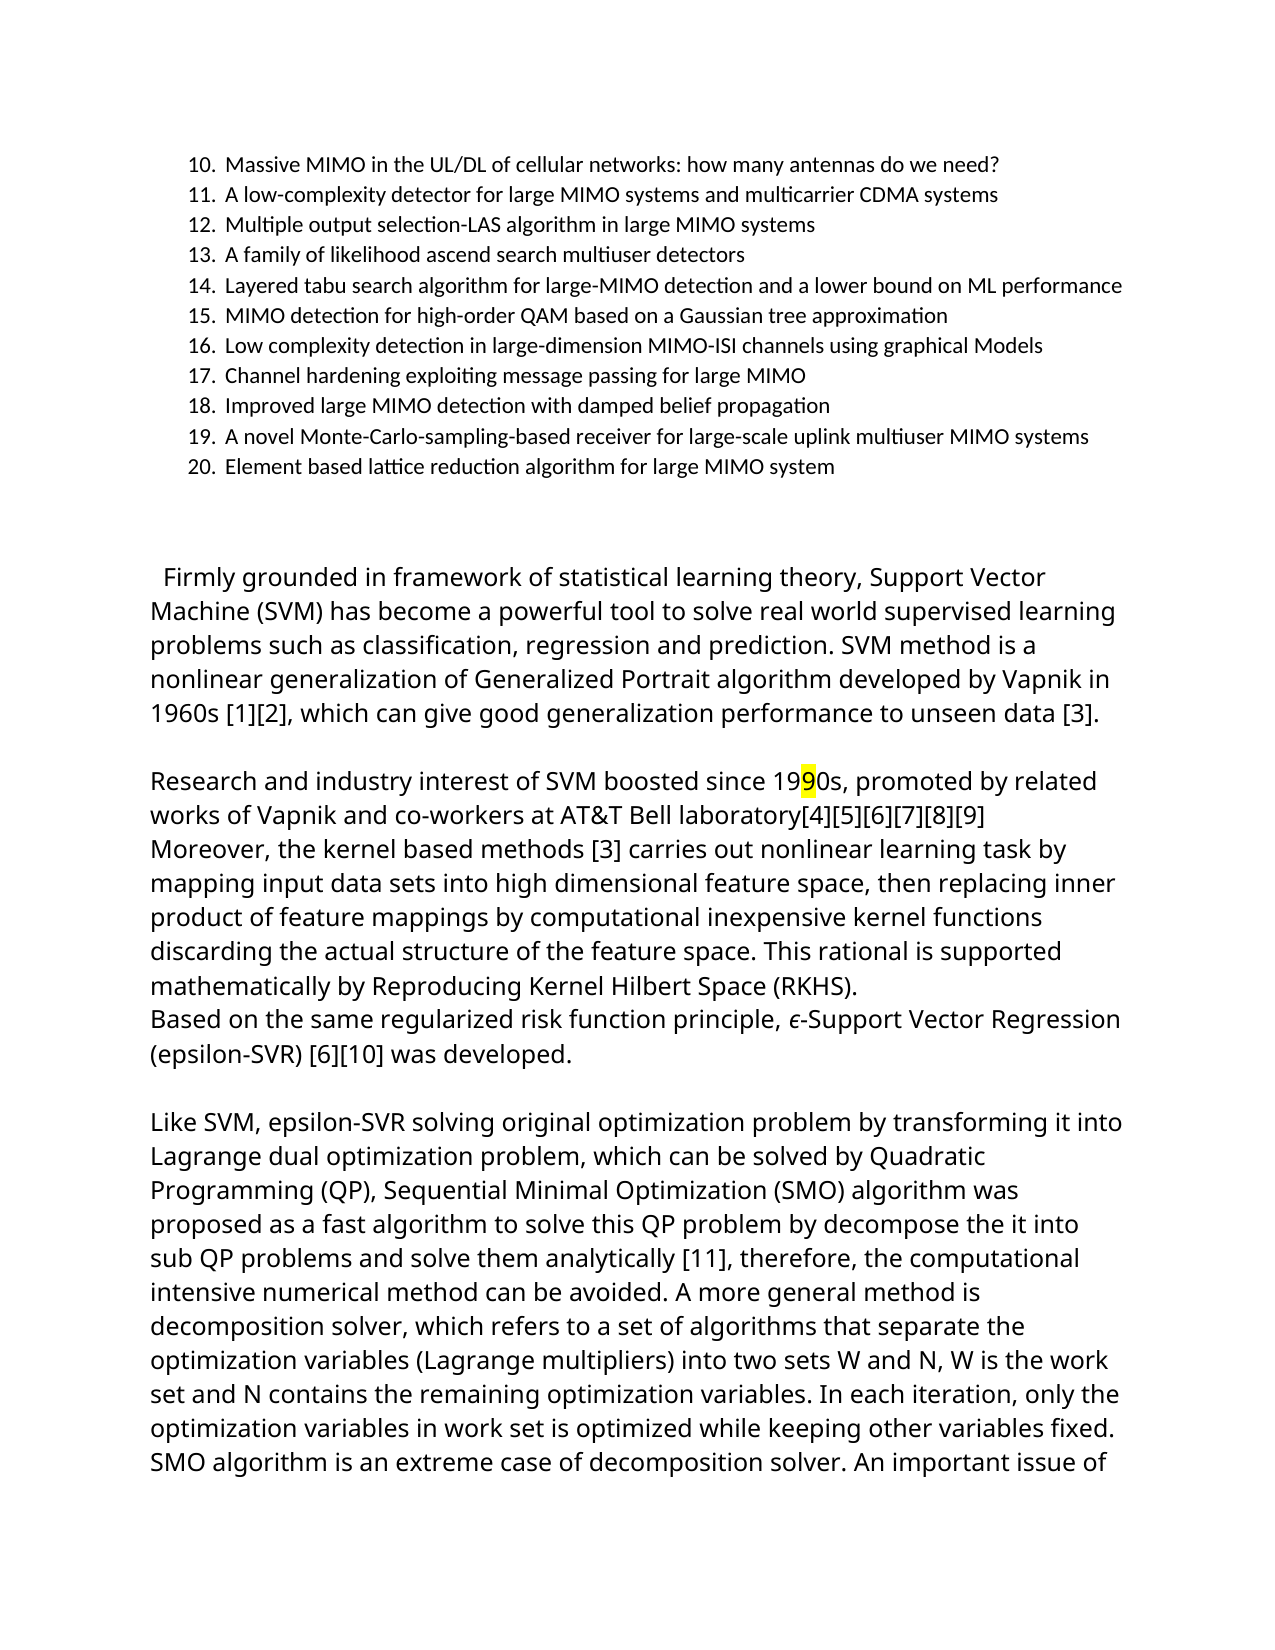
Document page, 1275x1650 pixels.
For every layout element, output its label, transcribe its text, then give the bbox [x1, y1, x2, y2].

list A novel Monte-Carlo-sampling-based receiver for large-scale uplink multiuser MIMO systems [187, 422, 1125, 450]
text Moreover, the kernel based methods [3] carries out nonlinear learning task by mapping input data sets into high dimensional feature space, then replacing inner product of feature mappings by computational inexpensive kernel functions discarding the actual structure of the feature space. This rational is supported mathematically by Reproducing Kernel Hilbert Space (RKHS). [150, 832, 1125, 1002]
list A low-complexity detector for large MIMO systems and multicarrier CDMA systems [187, 180, 1125, 208]
list MIMO detection for high-order QAM based on a Gaussian tree approximation [187, 301, 1125, 329]
text Based on the same regularized risk function principle, ϵ-Support Vector Regression (epsilon-SVR) [6][10] was developed. [150, 1002, 1125, 1070]
text Research and industry interest of SVM boosted since 1990s, promoted by related works of Vapnik and co-workers at AT&T Bell laboratory[4][5][6][7][8][9] [150, 764, 1125, 832]
list A family of likelihood ascend search multiuser detectors [187, 241, 1125, 269]
list Multiple output selection-LAS algorithm in large MIMO systems [187, 210, 1125, 238]
list Element based lattice reduction algorithm for large MIMO system [187, 452, 1125, 480]
list Improved large MIMO detection with damped belief propagation [187, 392, 1125, 420]
list Layered tabu search algorithm for large-MIMO detection and a lower bound on ML performance [187, 271, 1125, 299]
list Channel hardening exploiting message passing for large MIMO [187, 361, 1125, 389]
text Firmly grounded in framework of statistical learning theory, Support Vector Machine (SVM) has become a powerful tool to solve real world supervised learning problems such as classification, regression and prediction. SVM method is a nonlinear generalization of Generalized Portrait algorithm developed by Vapnik in 1960s [1][2], which can give good generalization performance to unseen data [3]. [150, 559, 1125, 730]
list Massive MIMO in the UL/DL of cellular networks: how many antennas do we need? [187, 150, 1125, 178]
list Low complexity detection in large-dimension MIMO-ISI channels using graphical Models [187, 331, 1125, 359]
